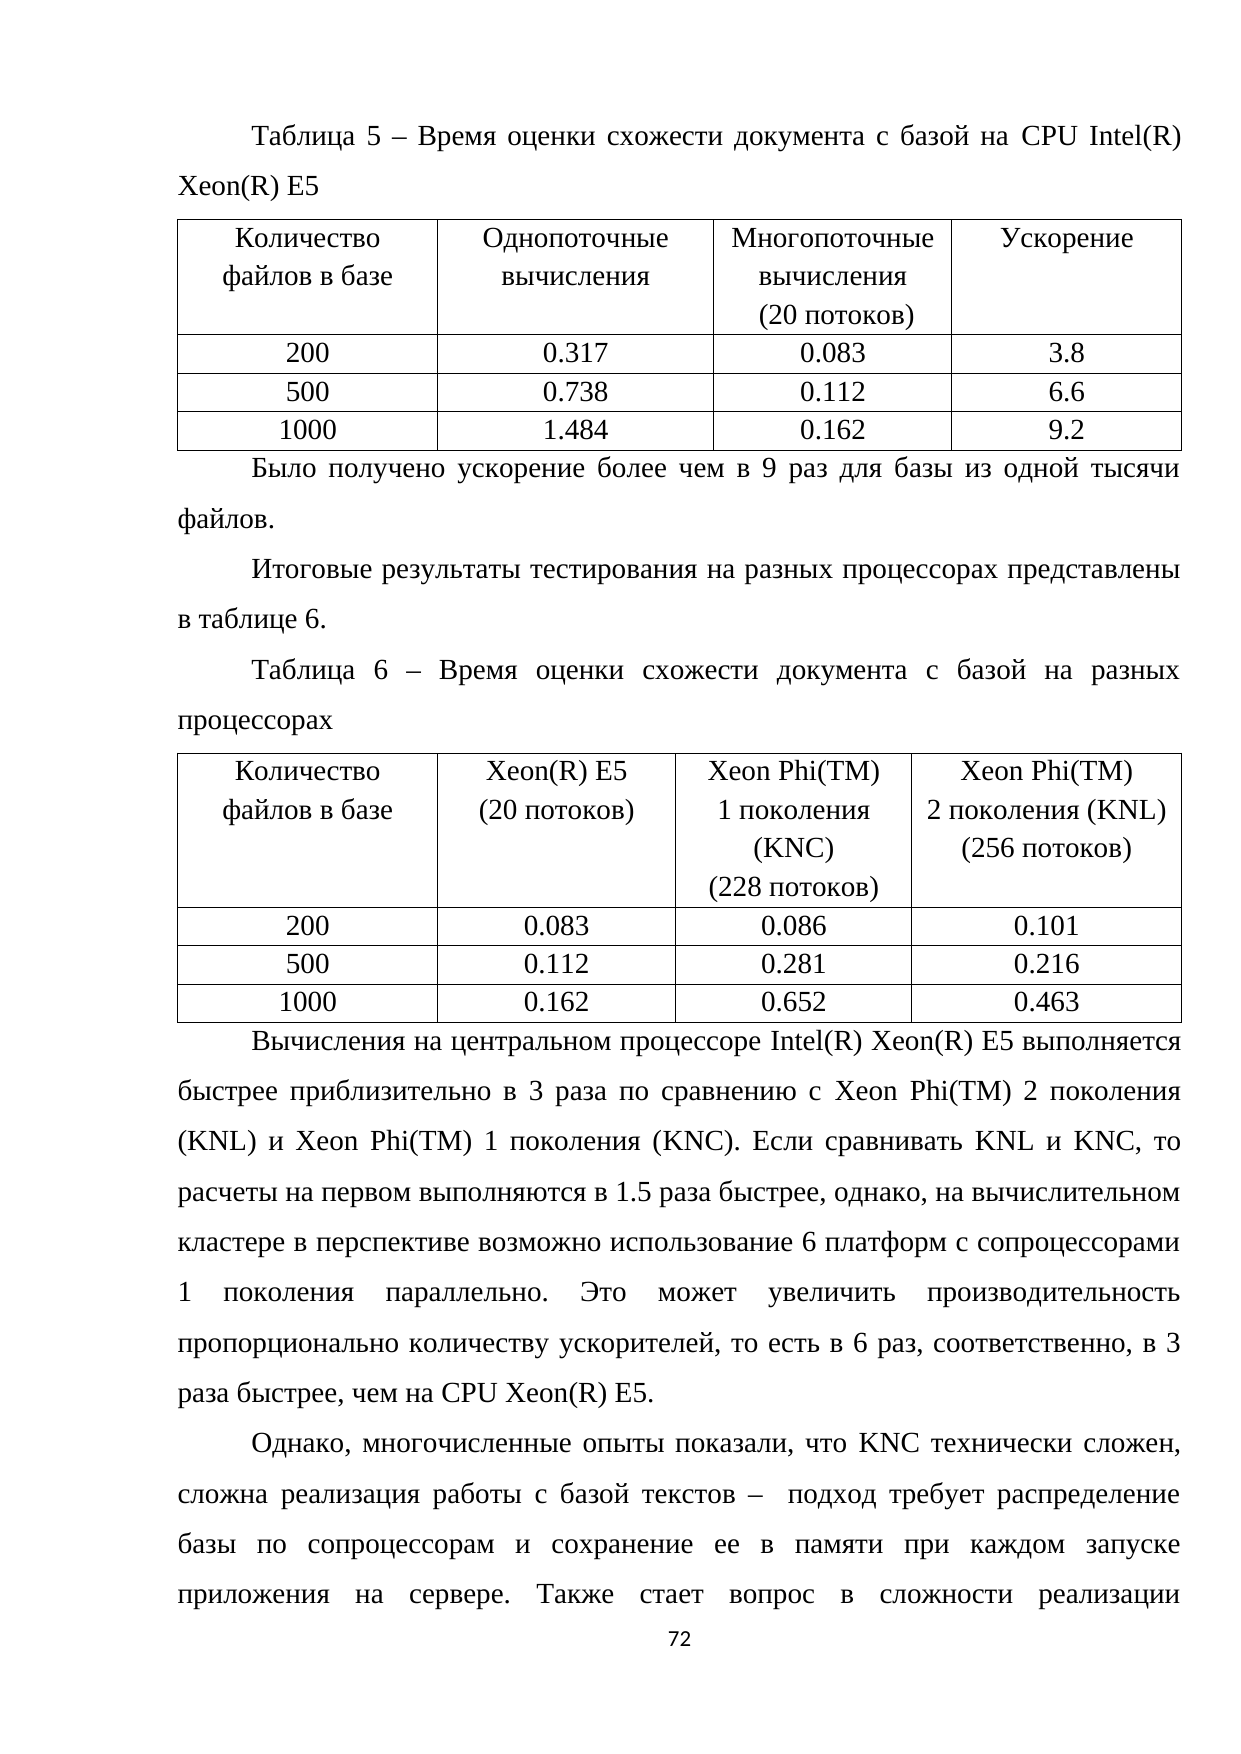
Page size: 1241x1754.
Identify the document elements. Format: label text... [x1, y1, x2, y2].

table_cell 0.216 [912, 946, 1181, 983]
table_cell 0.281 [676, 946, 911, 983]
table_header Ускорение [952, 220, 1181, 334]
table_cell 3.8 [952, 335, 1181, 373]
table_cell 1.484 [438, 412, 713, 449]
text Таблица 6 – Время оценки схожести документа с базой на разных процессорах [177, 652, 1181, 736]
table_header Многопоточные вычисления (20 потоков) [714, 220, 951, 334]
table_cell 1000 [178, 985, 437, 1022]
table_header Xeon(R) E5 (20 потоков) [438, 754, 675, 907]
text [177, 1425, 1181, 1610]
table_header Xeon Phi(TM) 2 поколения (KNL) (256 потоков) [912, 754, 1181, 907]
table_header Количество файлов в базе [178, 220, 437, 334]
table_cell 0.086 [676, 908, 911, 945]
table_cell 0.162 [438, 985, 675, 1022]
table_cell 500 [178, 374, 437, 411]
table_cell 0.083 [714, 335, 951, 373]
text Было получено ускорение более чем в 9 раз для базы из одной тысячи файлов. [177, 451, 1181, 534]
text Итоговые результаты тестирования на разных процессорах представлены в таблице 6. [177, 551, 1181, 635]
table_cell 0.652 [676, 985, 911, 1022]
table_cell 200 [178, 335, 437, 373]
text Вычисления на центральном процессоре Intel(R) Xeon(R) E5 выполняется быстрее приблизительно в 3 раза по сравнению с Xeon Phi(TM) 2 поколения (KNL) и Xeon Phi(TM) 1 поколения (KNC). Если сравнивать KNL и KNС, то расчеты на первом выполняются в 1.5 раза быстрее, однако, на вычислительном кластере в перспективе возможно использование 6 платформ с сопроцессорами 1 поколения параллельно. Это может увеличить производительность пропорционально количеству ускорителей, то есть в 6 раз, соответственно, в 3 раза быстрее, чем на CPU Xeon(R) E5. [177, 1023, 1181, 1409]
text Таблица 5 – Время оценки схожести документа с базой на CPU Intel(R) Xeon(R) E5 [177, 118, 1181, 202]
table_cell 0.112 [438, 946, 675, 983]
table_cell 0.112 [714, 374, 951, 411]
table_cell 6.6 [952, 374, 1181, 411]
table_header Однопоточные вычисления [438, 220, 713, 334]
table_cell 0.317 [438, 335, 713, 373]
table_cell 200 [178, 908, 437, 945]
table_header Xeon Phi(TM) 1 поколения (KNС) (228 потоков) [676, 754, 911, 907]
table_cell 500 [178, 946, 437, 983]
table_cell 0.738 [438, 374, 713, 411]
table_cell 0.083 [438, 908, 675, 945]
table_cell 1000 [178, 412, 437, 449]
table_cell 0.101 [912, 908, 1181, 945]
table_cell 0.162 [714, 412, 951, 449]
table_header Количество файлов в базе [178, 754, 437, 907]
table_cell 9.2 [952, 412, 1181, 449]
table_cell 0.463 [912, 985, 1181, 1022]
